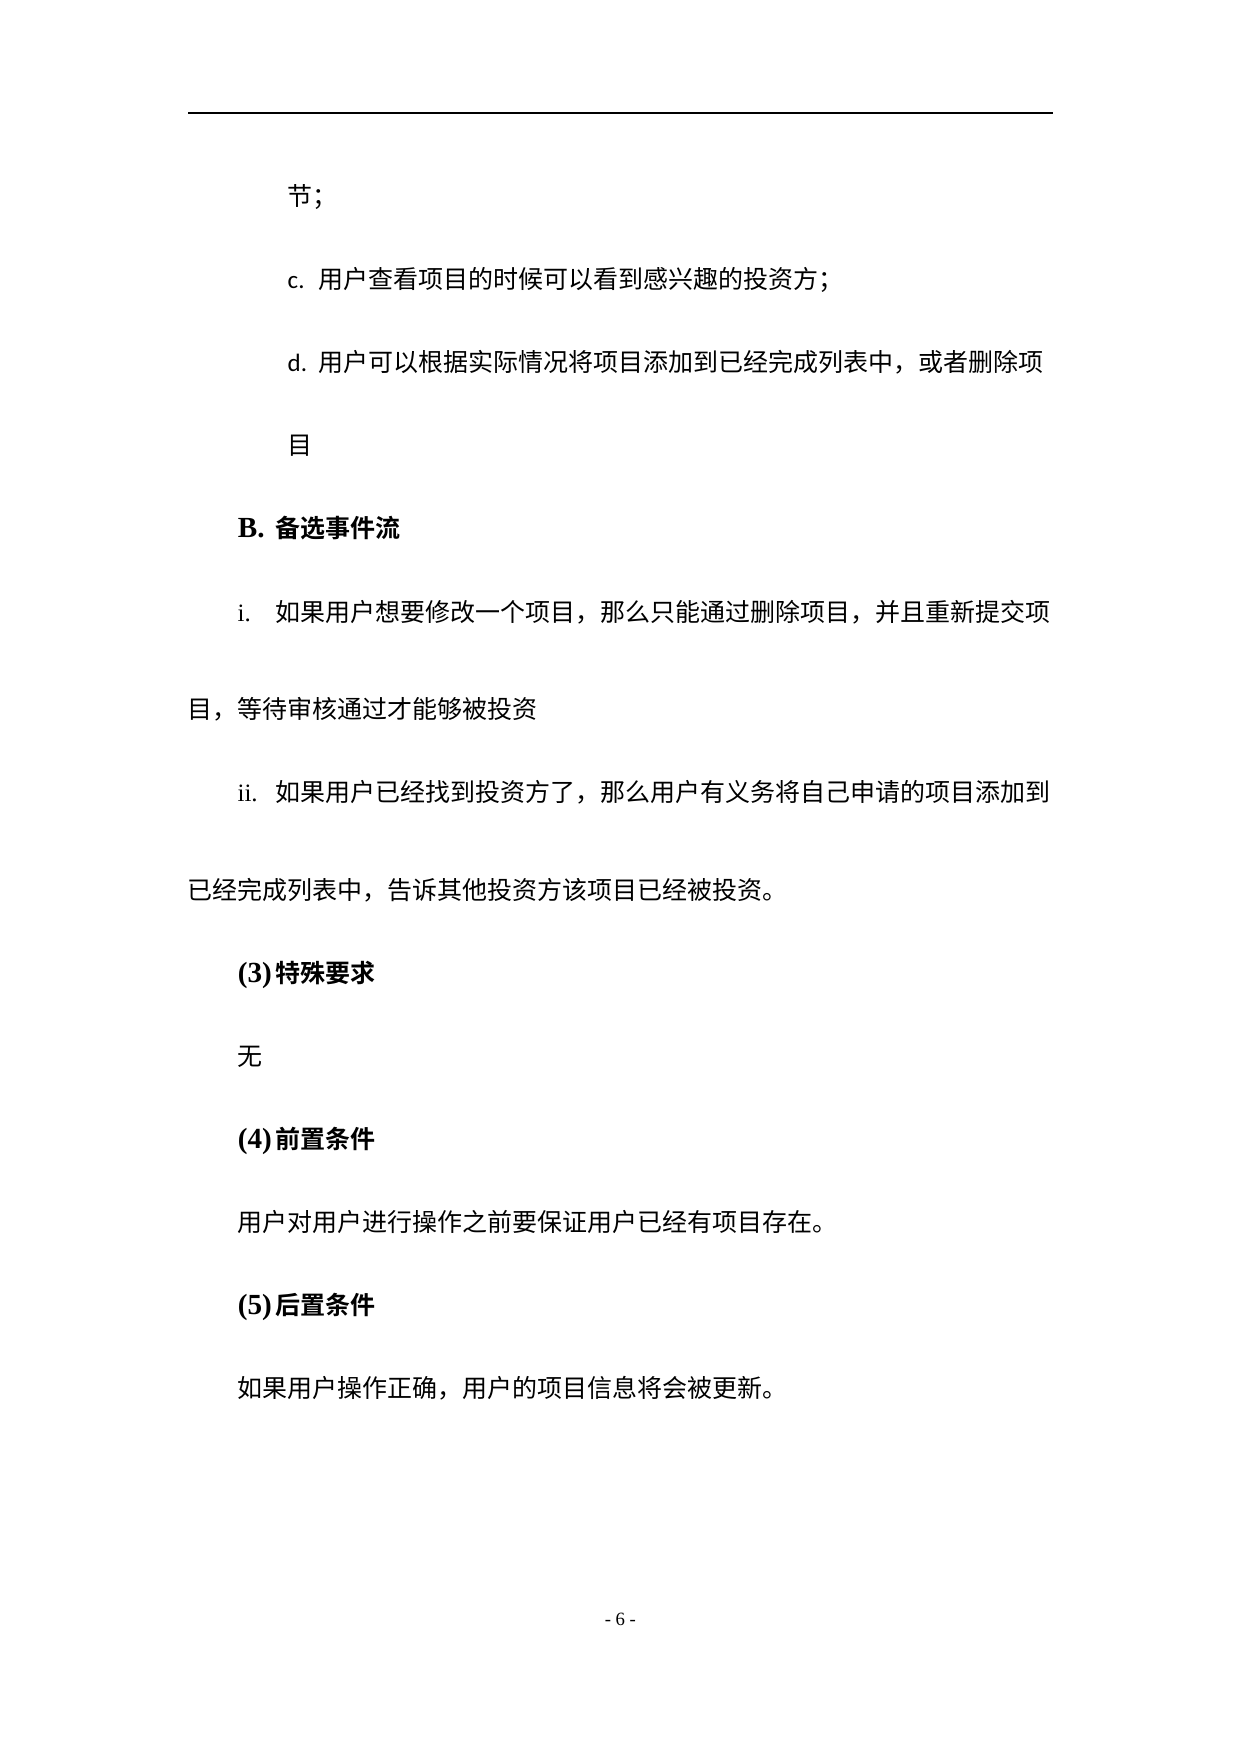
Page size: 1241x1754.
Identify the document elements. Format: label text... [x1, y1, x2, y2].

list 如果用户已经找到投资方了，那么用户有义务将自己申请的项目添加到已经完成列表中，告诉其他投资方该项目已经被投资。 [187, 758, 1053, 921]
list 目 [287, 411, 1053, 476]
list 用户可以根据实际情况将项目添加到已经完成列表中，或者删除项 [187, 328, 1053, 393]
list 如果用户想要修改一个项目，那么只能通过删除项目，并且重新提交项目，等待审核通过才能够被投资 [187, 578, 1053, 740]
list 特殊要求 [187, 939, 1053, 1004]
list 前置条件 [187, 1105, 1053, 1170]
list 节； [287, 162, 1053, 227]
list 后置条件 [187, 1271, 1053, 1336]
list 如果用户操作正确，用户的项目信息将会被更新。 [187, 1354, 1053, 1419]
list 用户对用户进行操作之前要保证用户已经有项目存在。 [187, 1188, 1053, 1253]
list 无 [187, 1022, 1053, 1087]
list 用户查看项目的时候可以看到感兴趣的投资方； [187, 245, 1053, 310]
list 备选事件流 [187, 494, 1053, 559]
